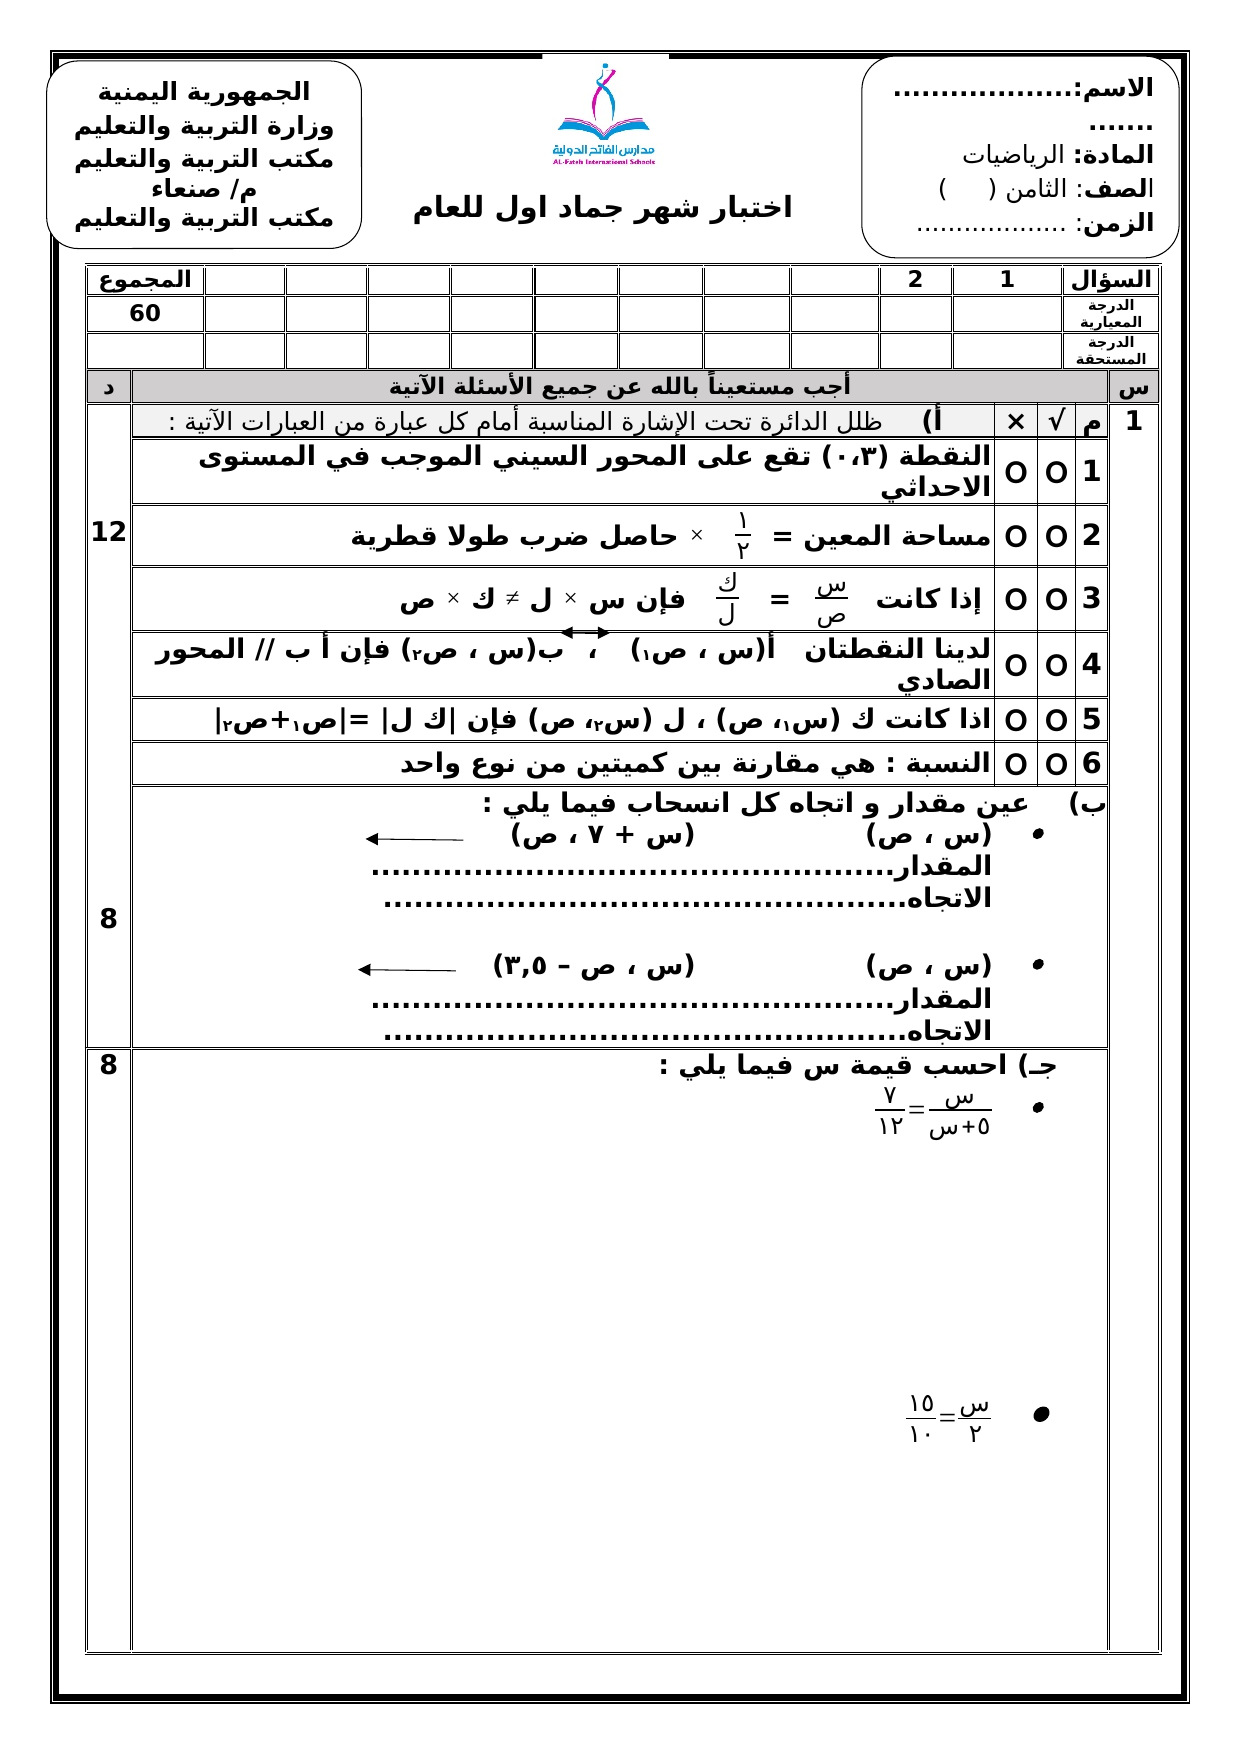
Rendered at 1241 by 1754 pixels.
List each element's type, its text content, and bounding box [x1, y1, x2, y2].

table_header [450, 264, 534, 294]
table_cell O [1038, 633, 1075, 696]
table_cell [369, 334, 449, 368]
table_cell 2 [1076, 506, 1107, 565]
table_cell O [995, 743, 1037, 784]
table_cell O [1038, 699, 1075, 740]
table_header [791, 266, 879, 294]
table_cell [206, 334, 284, 368]
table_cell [132, 1050, 1108, 1652]
table_cell [369, 297, 449, 331]
table_cell 4 [1076, 633, 1107, 696]
table_cell × [995, 405, 1037, 436]
table_cell [620, 334, 702, 368]
table_header المجموع [86, 266, 204, 294]
table_cell O [1038, 568, 1075, 629]
table_cell مساحة المعين = حاصل ضرب طولا قطرية [133, 506, 994, 565]
table_header 2 [879, 264, 953, 294]
table_header [618, 266, 703, 294]
table_cell س [1110, 371, 1158, 402]
table_cell الدرجة المعيارية [1064, 297, 1158, 331]
table_cell إذا كانت = فإن س ل ك ص [133, 568, 994, 629]
table_header 1 [953, 266, 1062, 294]
table_cell النقطة (٠،٣) تقع على المحور السيني الموجب في المستوى الاحداثي [133, 440, 994, 503]
table_cell ظلل الدائرة تحت الإشارة المناسبة أمام كل عبارة من العبارات الآتية : [133, 405, 994, 436]
table_cell 6 [1076, 743, 1107, 784]
table_cell 12 8 [88, 405, 130, 1047]
table_header [704, 264, 791, 294]
table_cell [206, 297, 284, 331]
table_cell O [1038, 440, 1075, 503]
table_cell أجب مستعيناً بالله عن جميع الأسئلة الآتية [133, 371, 1107, 402]
table_cell 1 [1076, 440, 1107, 503]
table_cell [792, 334, 878, 368]
table_cell النسبة : هي مقارنة بين كميتين من نوع واحد [133, 743, 994, 784]
picture [542, 54, 669, 176]
table_cell O [995, 440, 1037, 503]
table_cell د [88, 371, 130, 402]
table_cell O [995, 699, 1037, 740]
table_header [534, 266, 618, 294]
table_cell [287, 297, 366, 331]
table_cell 8 [86, 1047, 132, 1652]
table_cell لدينا النقطتان أ(س ، ص١) ، ب(س ، ص٢) فإن أ ب // المحور الصادي [133, 633, 994, 696]
table_header [368, 266, 450, 294]
table_cell [705, 297, 789, 331]
table_cell [881, 334, 951, 368]
table_cell 5 [1076, 699, 1107, 740]
table_cell O [995, 568, 1037, 629]
table_cell O [1038, 743, 1075, 784]
table_cell [88, 334, 203, 368]
table_cell 1 [1108, 402, 1160, 1652]
table_header [285, 264, 368, 294]
table_cell [792, 297, 878, 331]
table_cell 60 [88, 297, 203, 331]
table_cell [705, 334, 789, 368]
table_cell الدرجة المستحقة [1064, 334, 1158, 368]
table_cell عين مقدار و اتجاه كل انسحاب فيما يلي : (س ، ص) (س + ٧ ، ص) المقدار................................................... الاتجاه................................................... (س ، ص) (س ، ص – ٣,٥) المقدار................................................... الاتجاه................................................... [133, 787, 1107, 1047]
table_cell م [1076, 405, 1107, 436]
table_header [204, 266, 285, 294]
table_header السؤال [1062, 264, 1160, 294]
table_cell O [995, 506, 1037, 565]
table_cell [287, 334, 366, 368]
table_cell O [1038, 506, 1075, 565]
table_cell [954, 297, 1061, 331]
table_cell [620, 297, 702, 331]
table_cell [954, 334, 1061, 368]
table_cell 3 [1076, 568, 1107, 629]
table_cell O [995, 633, 1037, 696]
table_cell [452, 297, 532, 331]
table_cell √ [1038, 405, 1075, 436]
table_cell [536, 334, 617, 368]
table_cell [881, 297, 951, 331]
table_cell [536, 297, 617, 331]
table_cell [452, 334, 532, 368]
table_cell اذا كانت ك (س١، ص) ، ل (س٢، ص) فإن |ك ل| =|ص١+ص٢| [133, 699, 994, 740]
